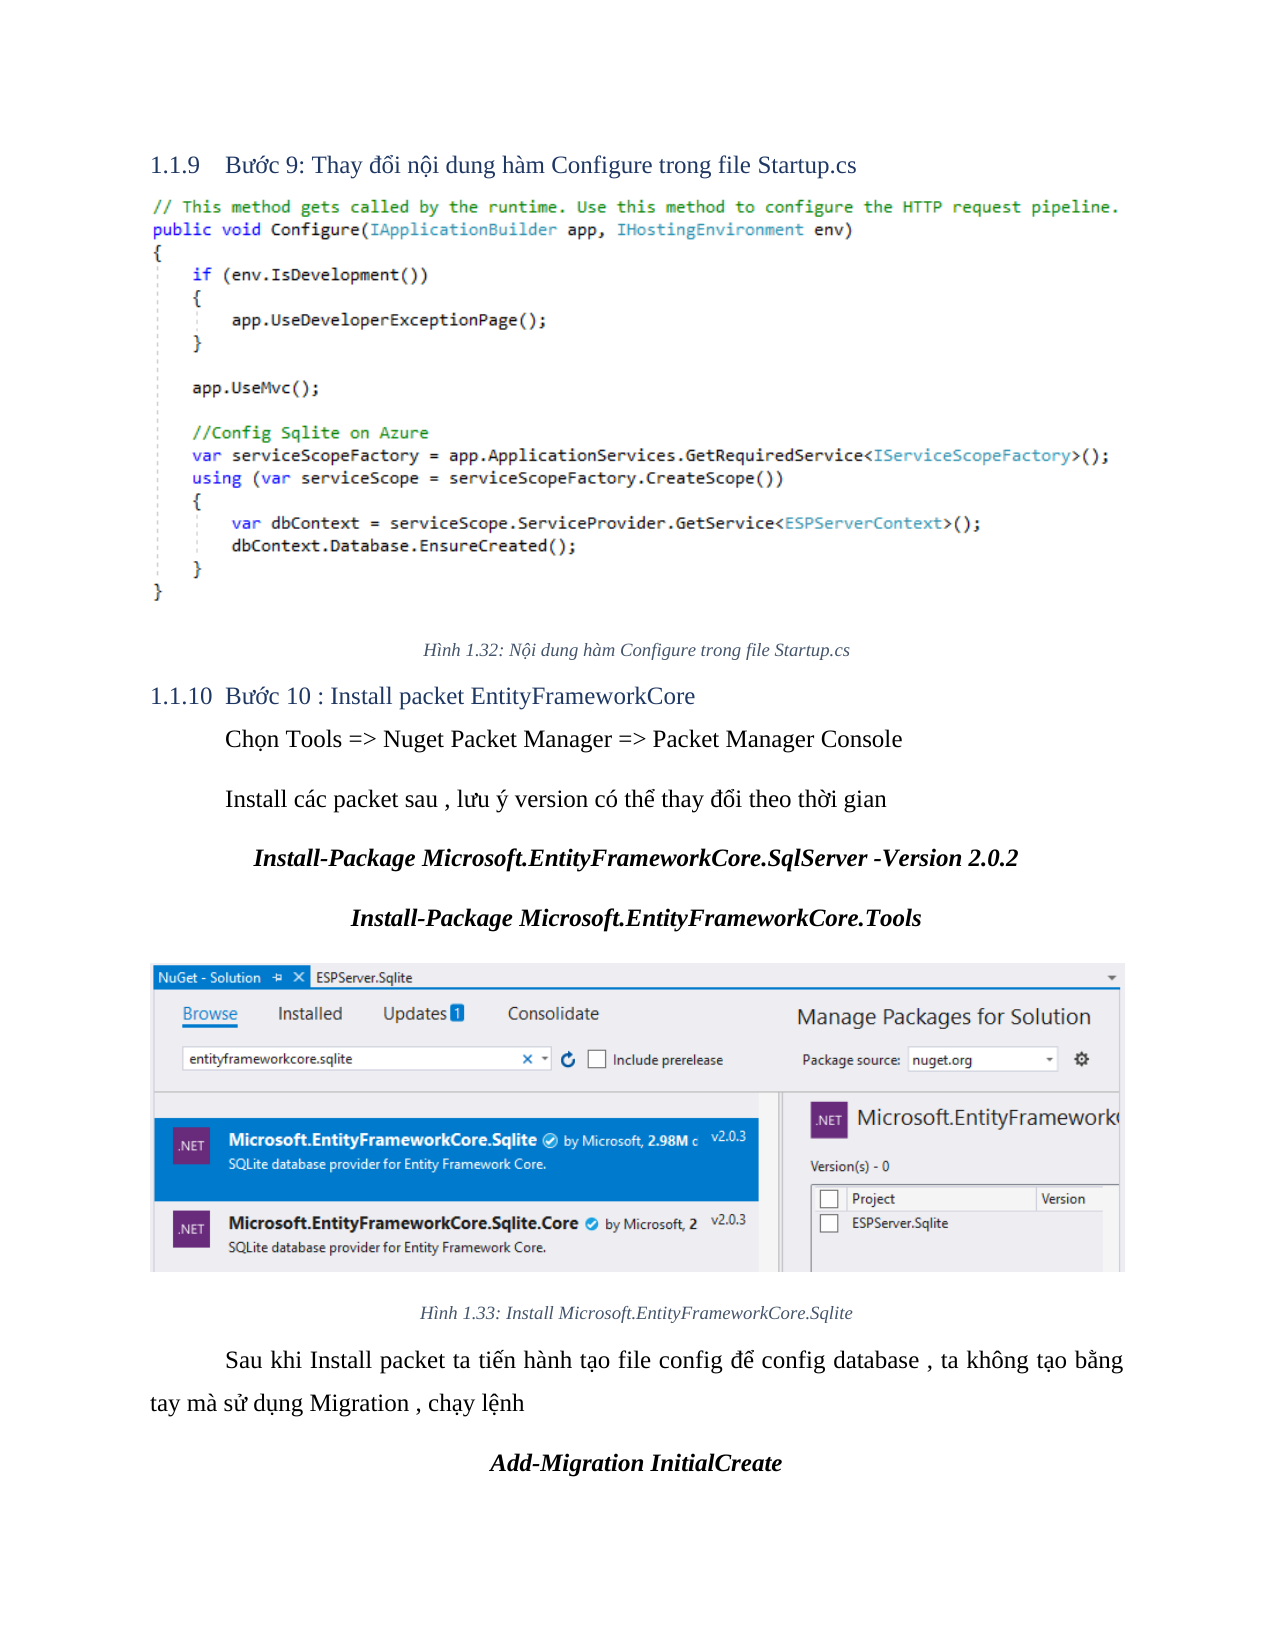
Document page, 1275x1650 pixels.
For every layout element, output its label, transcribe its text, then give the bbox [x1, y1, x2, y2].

text Hình 1.33: Install Microsoft.EntityFrameworkCore.Sqlite [150, 1302, 1125, 1324]
list Install các packet sau , lưu ý version có thể thay đổi theo thời gian [150, 784, 1125, 812]
picture [150, 963, 1125, 1272]
text Install-Package Microsoft.EntityFrameworkCore.Tools [150, 903, 1125, 932]
list Sau khi Install packet ta tiến hành tạo file config để config database , ta không tạo bằng tay mà sử dụng Migration , chạy lệnh [150, 1345, 1125, 1417]
list Chọn Tools => Nuget Packet Manager => Packet Manager Console [150, 724, 1125, 753]
text Install-Package Microsoft.EntityFrameworkCore.SqlServer -Version 2.0.2 [150, 843, 1125, 872]
text Hình 1.32: Nội dung hàm Configure trong file Startup.cs [150, 638, 1125, 660]
subtitle Bước 9: Thay đổi nội dung hàm Configure trong file Startup.cs [150, 150, 1125, 179]
subtitle Bước 10 : Install packet EntityFrameworkCore [150, 681, 1125, 709]
text Add-Migration InitialCreate [150, 1448, 1125, 1476]
picture [150, 193, 1125, 608]
